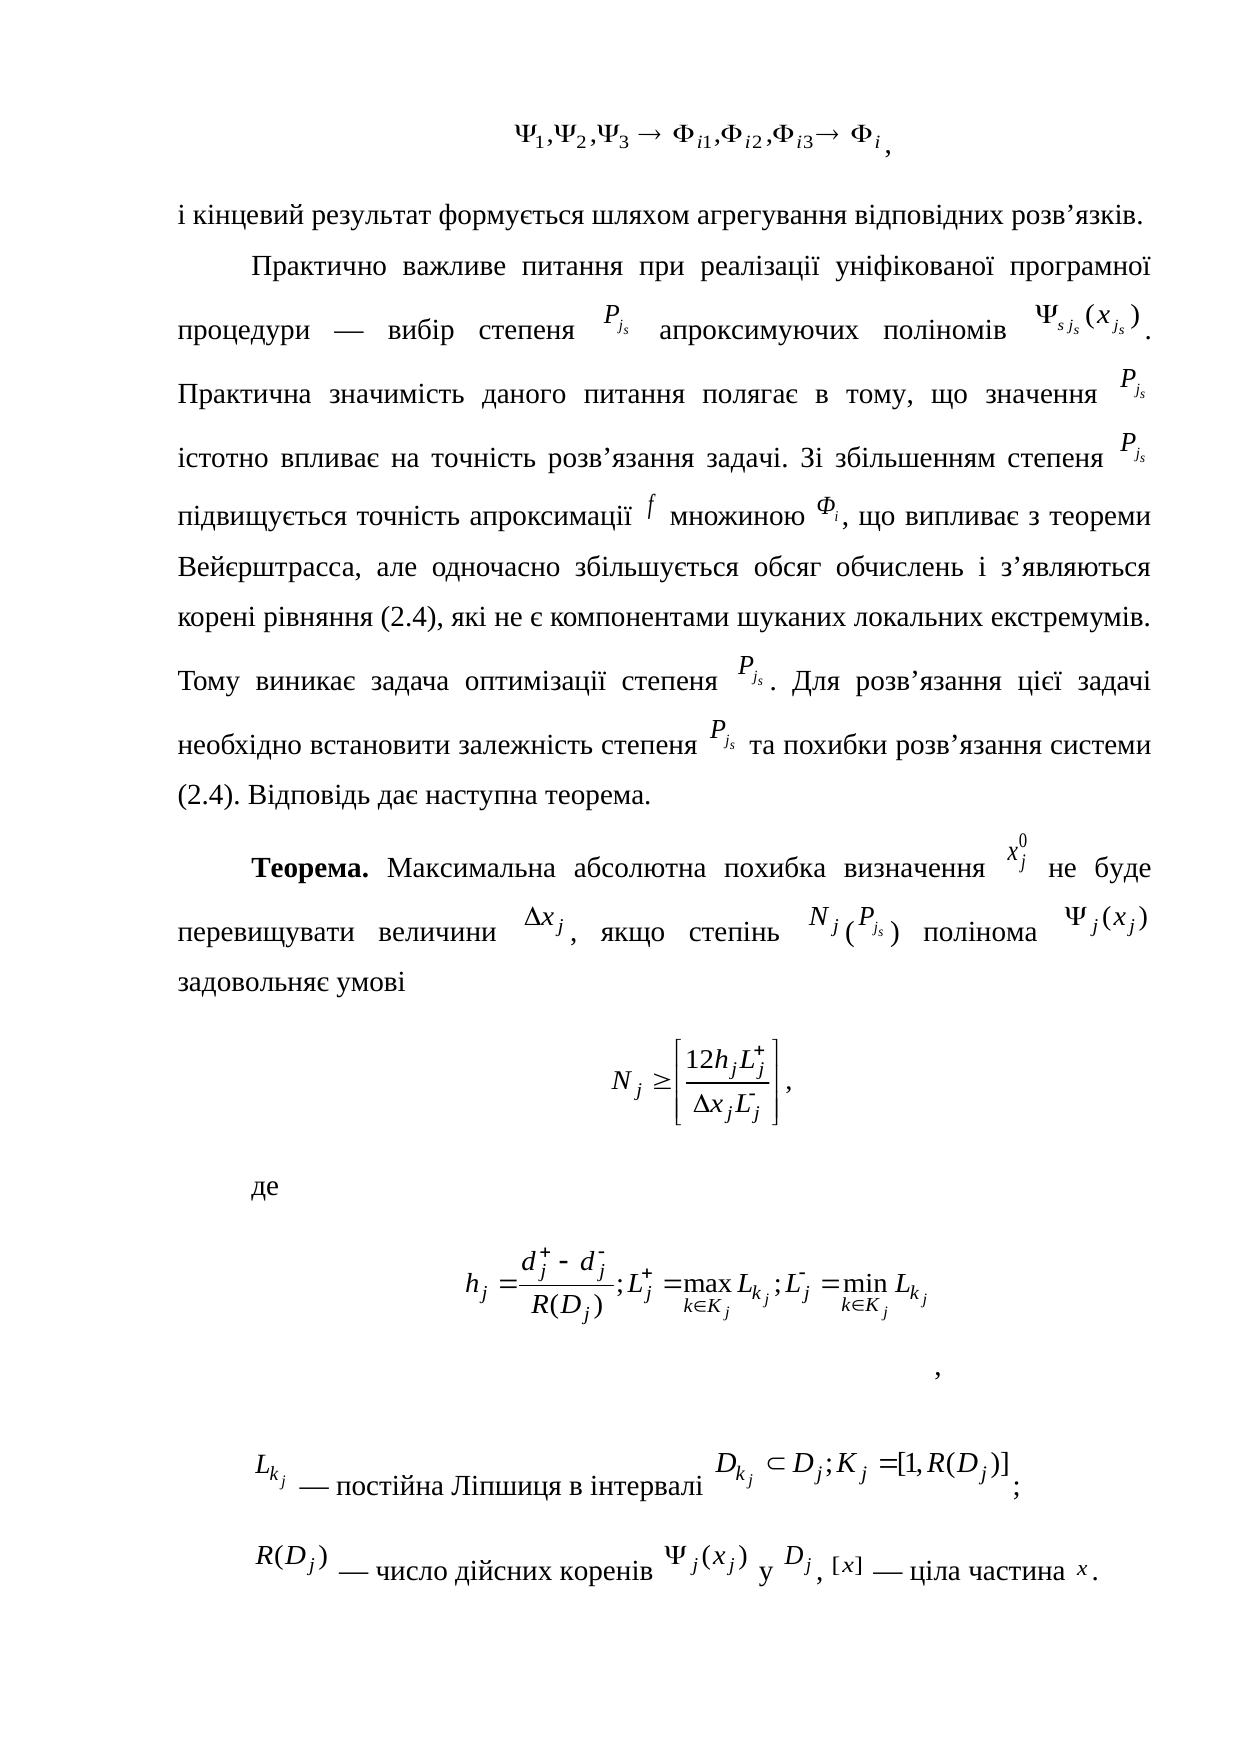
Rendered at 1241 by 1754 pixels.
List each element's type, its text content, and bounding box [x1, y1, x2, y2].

text і кінцевий результат формується шляхом агрегування відповідних розв’язків. [177, 197, 1152, 231]
text Теорема. Максимальна абсолютна похибка визначення не буде перевищувати величини , якщо степінь () полінома задовольняє умові [177, 828, 1152, 998]
text , [177, 1239, 1152, 1381]
text Практично важливе питання при реалізації уніфікованої програмної процедури — вибір степеня апроксимуючих поліномів . Практична значимість даного питання полягає в тому, що значення істотно впливає на точність розв’язання задачі. Зі збільшенням степеня підвищується точність апроксимації множиною , що випливає з теореми Вейєрштрасса, але одночасно збільшується обсяг обчислень і з’являються корені рівняння (2.4), які не є компонентами шуканих локальних екстремумів. Тому виникає задача оптимізації степеня . Для розв’язання цієї задачі необхідно встановити залежність степеня та похибки розв’язання системи (2.4). Відповідь дає наступна теорема. [177, 248, 1152, 811]
text , [177, 118, 1152, 160]
text — постійна Ліпшиця в інтервалі ; [177, 1442, 1152, 1502]
text де [177, 1168, 1152, 1201]
text — число дійсних коренів у , — ціла частина . [177, 1539, 1152, 1586]
